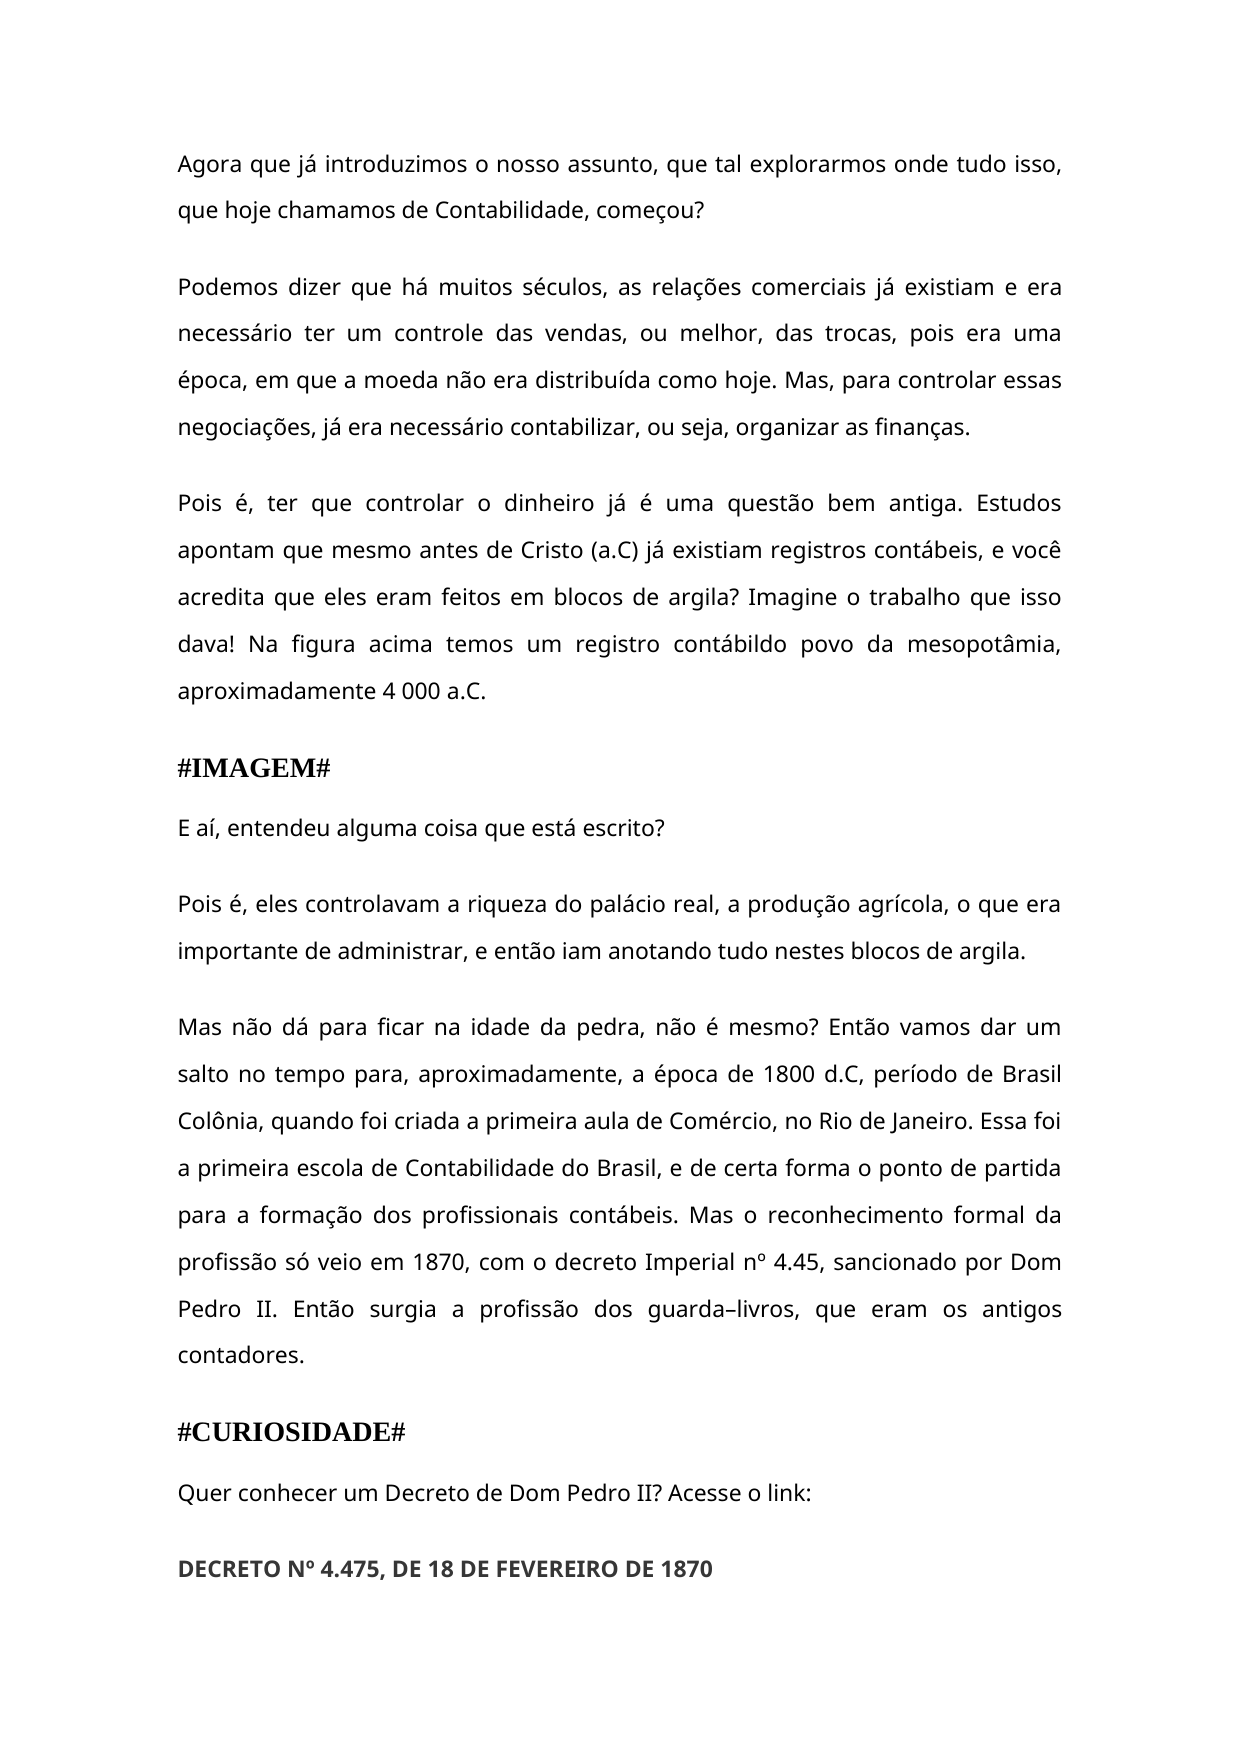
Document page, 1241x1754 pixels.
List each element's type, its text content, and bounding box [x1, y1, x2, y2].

text Agora que já introduzimos o nosso assunto, que tal explorarmos onde tudo isso, que hoje chamamos de Contabilidade, começou? [177, 148, 1063, 226]
subtitle #IMAGEM# [177, 751, 1063, 783]
text Pois é, eles controlavam a riqueza do palácio real, a produção agrícola, o que era importante de administrar, e então iam anotando tudo nestes blocos de argila. [177, 888, 1063, 966]
text E aí, entendeu alguma coisa que está escrito? [177, 812, 1063, 843]
text Quer conhecer um Decreto de Dom Pedro II? Acesse o link: [177, 1477, 1063, 1508]
text Mas não dá para ficar na idade da pedra, não é mesmo? Então vamos dar um salto no tempo para, aproximadamente, a época de 1800 d.C, período de Brasil Colônia, quando foi criada a primeira aula de Comércio, no Rio de Janeiro. Essa foi a primeira escola de Contabilidade do Brasil, e de certa forma o ponto de partida para a formação dos profissionais contábeis. Mas o reconhecimento formal da profissão só veio em 1870, com o decreto Imperial nº 4.45, sancionado por Dom Pedro II. Então surgia a profissão dos guarda–livros, que eram os antigos contadores. [177, 1011, 1063, 1371]
text DECRETO Nº 4.475, DE 18 DE FEVEREIRO DE 1870 [177, 1553, 1063, 1584]
text Pois é, ter que controlar o dinheiro já é uma questão bem antiga. Estudos apontam que mesmo antes de Cristo (a.C) já existiam registros contábeis, e você acredita que eles eram feitos em blocos de argila? Imagine o trabalho que isso dava! Na figura acima temos um registro contábildo povo da mesopotâmia, aproximadamente 4 000 a.C. [177, 487, 1063, 706]
text Podemos dizer que há muitos séculos, as relações comerciais já existiam e era necessário ter um controle das vendas, ou melhor, das trocas, pois era uma época, em que a moeda não era distribuída como hoje. Mas, para controlar essas negociações, já era necessário contabilizar, ou seja, organizar as finanças. [177, 271, 1063, 442]
subtitle #CURIOSIDADE# [177, 1415, 1063, 1448]
